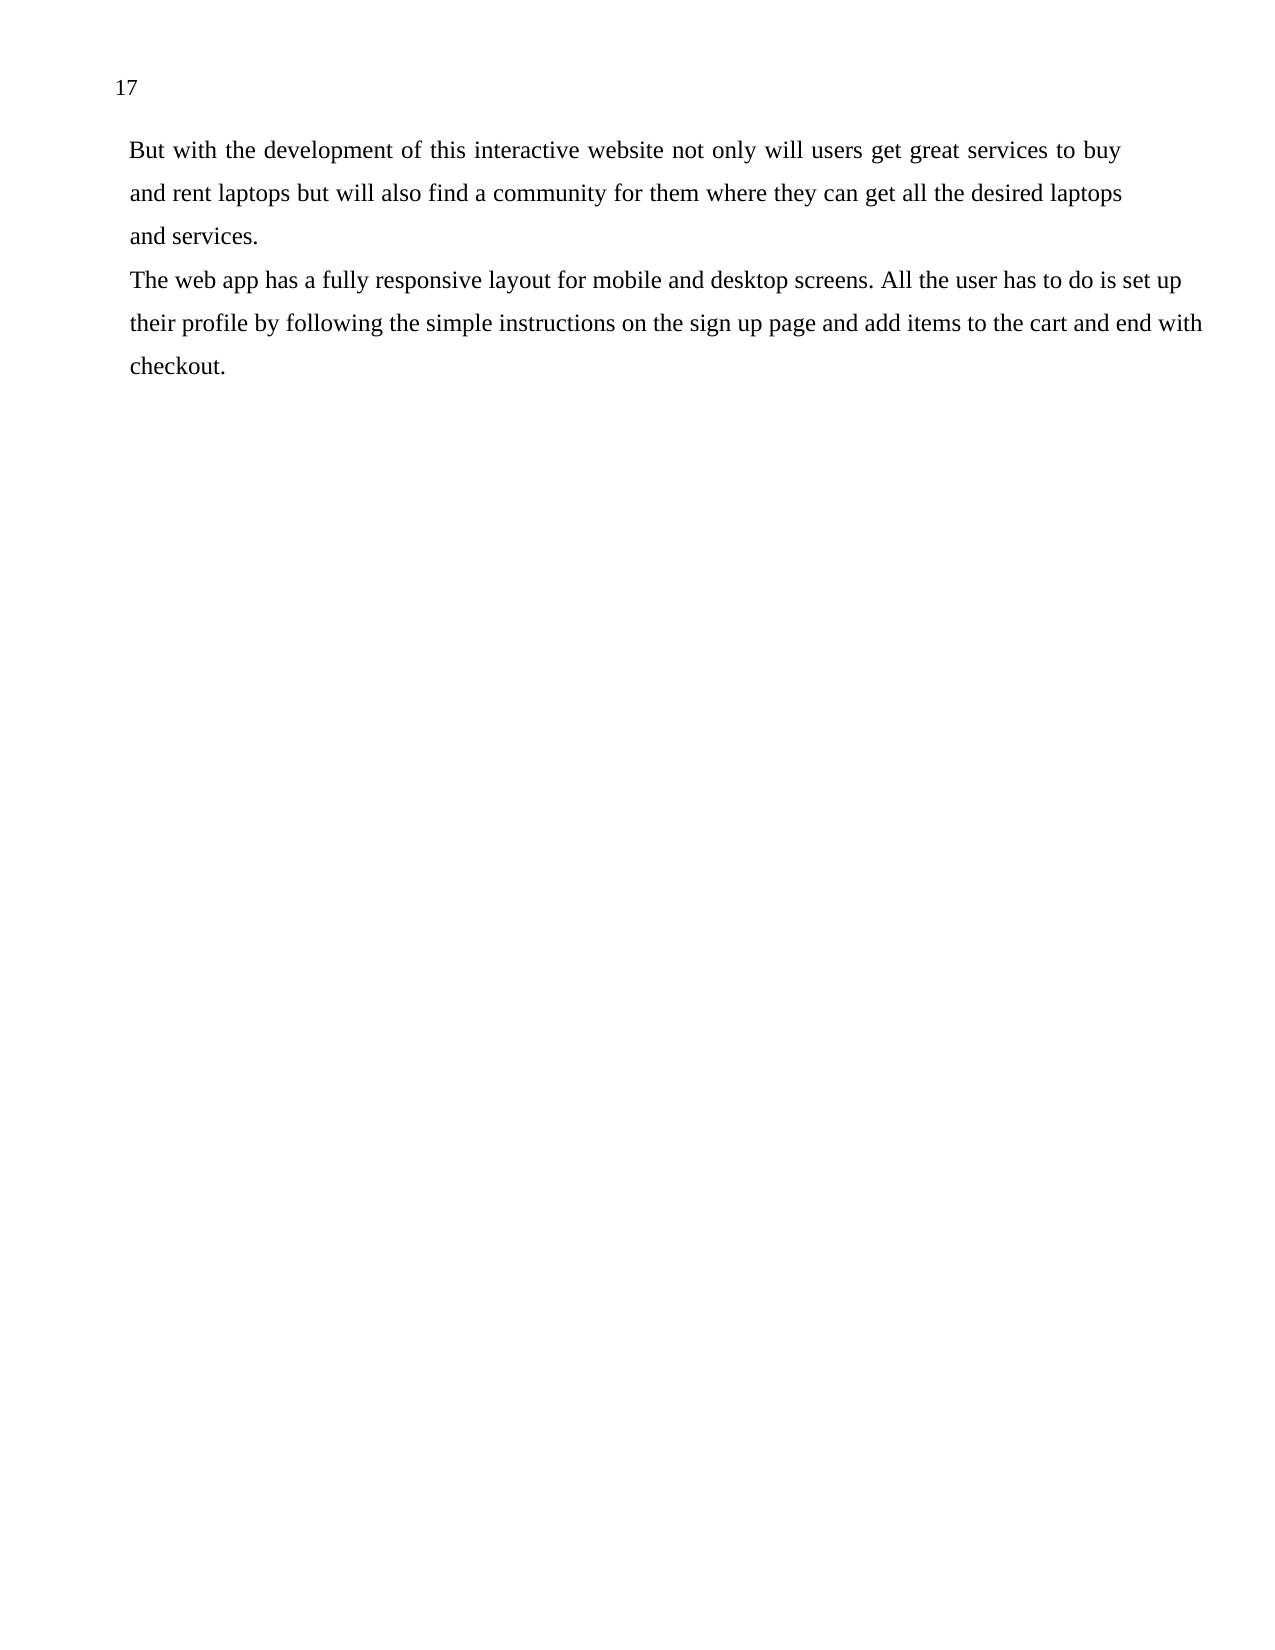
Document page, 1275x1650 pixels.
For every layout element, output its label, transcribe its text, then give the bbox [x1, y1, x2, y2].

text The web app has a fully responsive layout for mobile and desktop screens. All the user has to do is set up their profile by following the simple instructions on the sign up page and add items to the cart and end with checkout. [129, 265, 1207, 380]
text But with the development of this interactive website not only will users get great services to buy and rent laptops but will also find a community for them where they can get all the desired laptops and services. [128, 135, 1123, 250]
